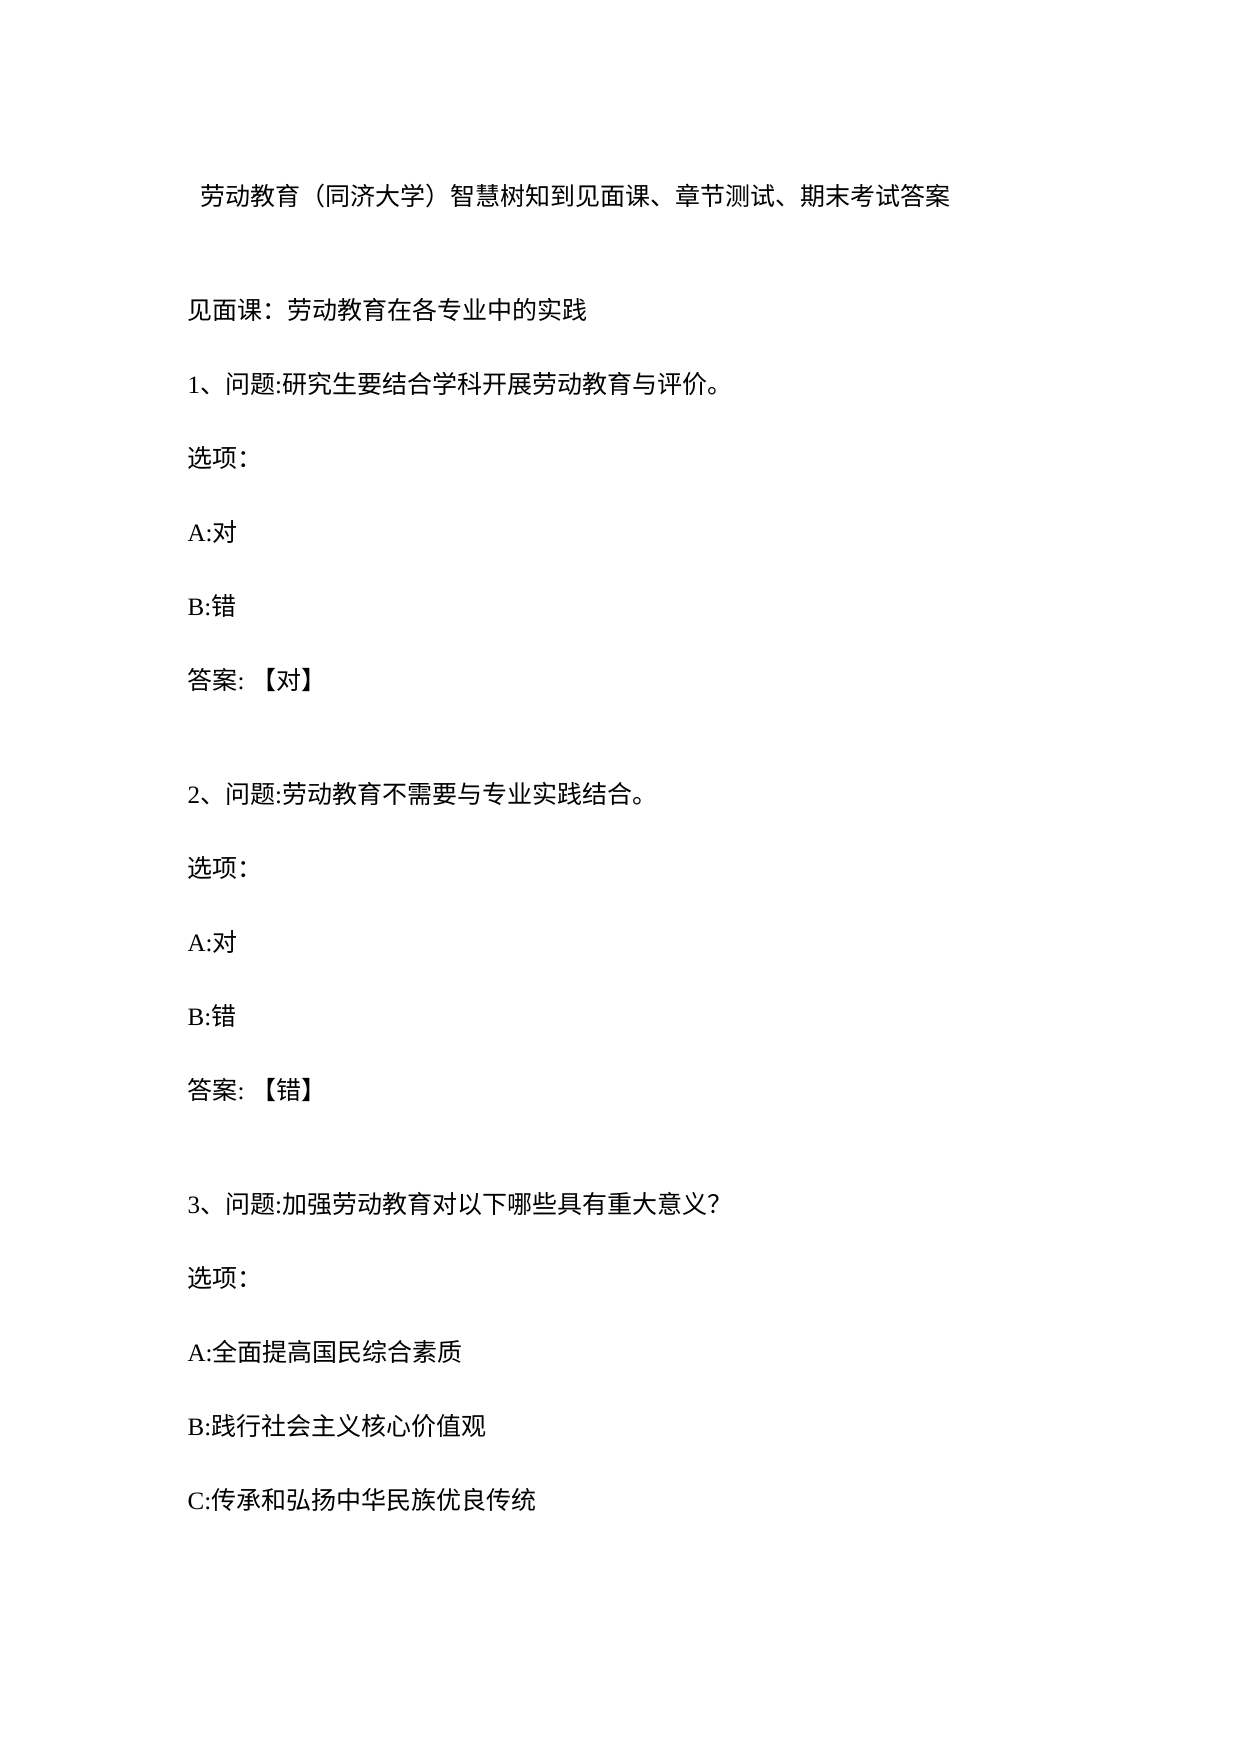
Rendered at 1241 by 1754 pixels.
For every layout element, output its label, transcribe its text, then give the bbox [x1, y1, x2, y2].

text 1、问题:研究生要结合学科开展劳动教育与评价。 [187, 350, 1053, 415]
text 2、问题:劳动教育不需要与专业实践结合。 [187, 760, 1053, 825]
text 见面课：劳动教育在各专业中的实践 [187, 276, 1053, 341]
text 选项： [187, 424, 1053, 489]
text A:全面提高国民综合素质 [187, 1318, 1053, 1383]
text 选项： [187, 1244, 1053, 1309]
text B:错 [187, 982, 1053, 1047]
text A:对 [187, 498, 1053, 563]
text C:传承和弘扬中华民族优良传统 [187, 1466, 1053, 1531]
text 劳动教育（同济大学）智慧树知到见面课、章节测试、期末考试答案 [187, 162, 1053, 227]
text B:错 [187, 572, 1053, 637]
text 3、问题:加强劳动教育对以下哪些具有重大意义？ [187, 1170, 1053, 1235]
text 选项： [187, 834, 1053, 899]
text A:对 [187, 908, 1053, 973]
text 答案: 【对】 [187, 646, 1053, 711]
text 答案: 【错】 [187, 1056, 1053, 1121]
text B:践行社会主义核心价值观 [187, 1392, 1053, 1457]
